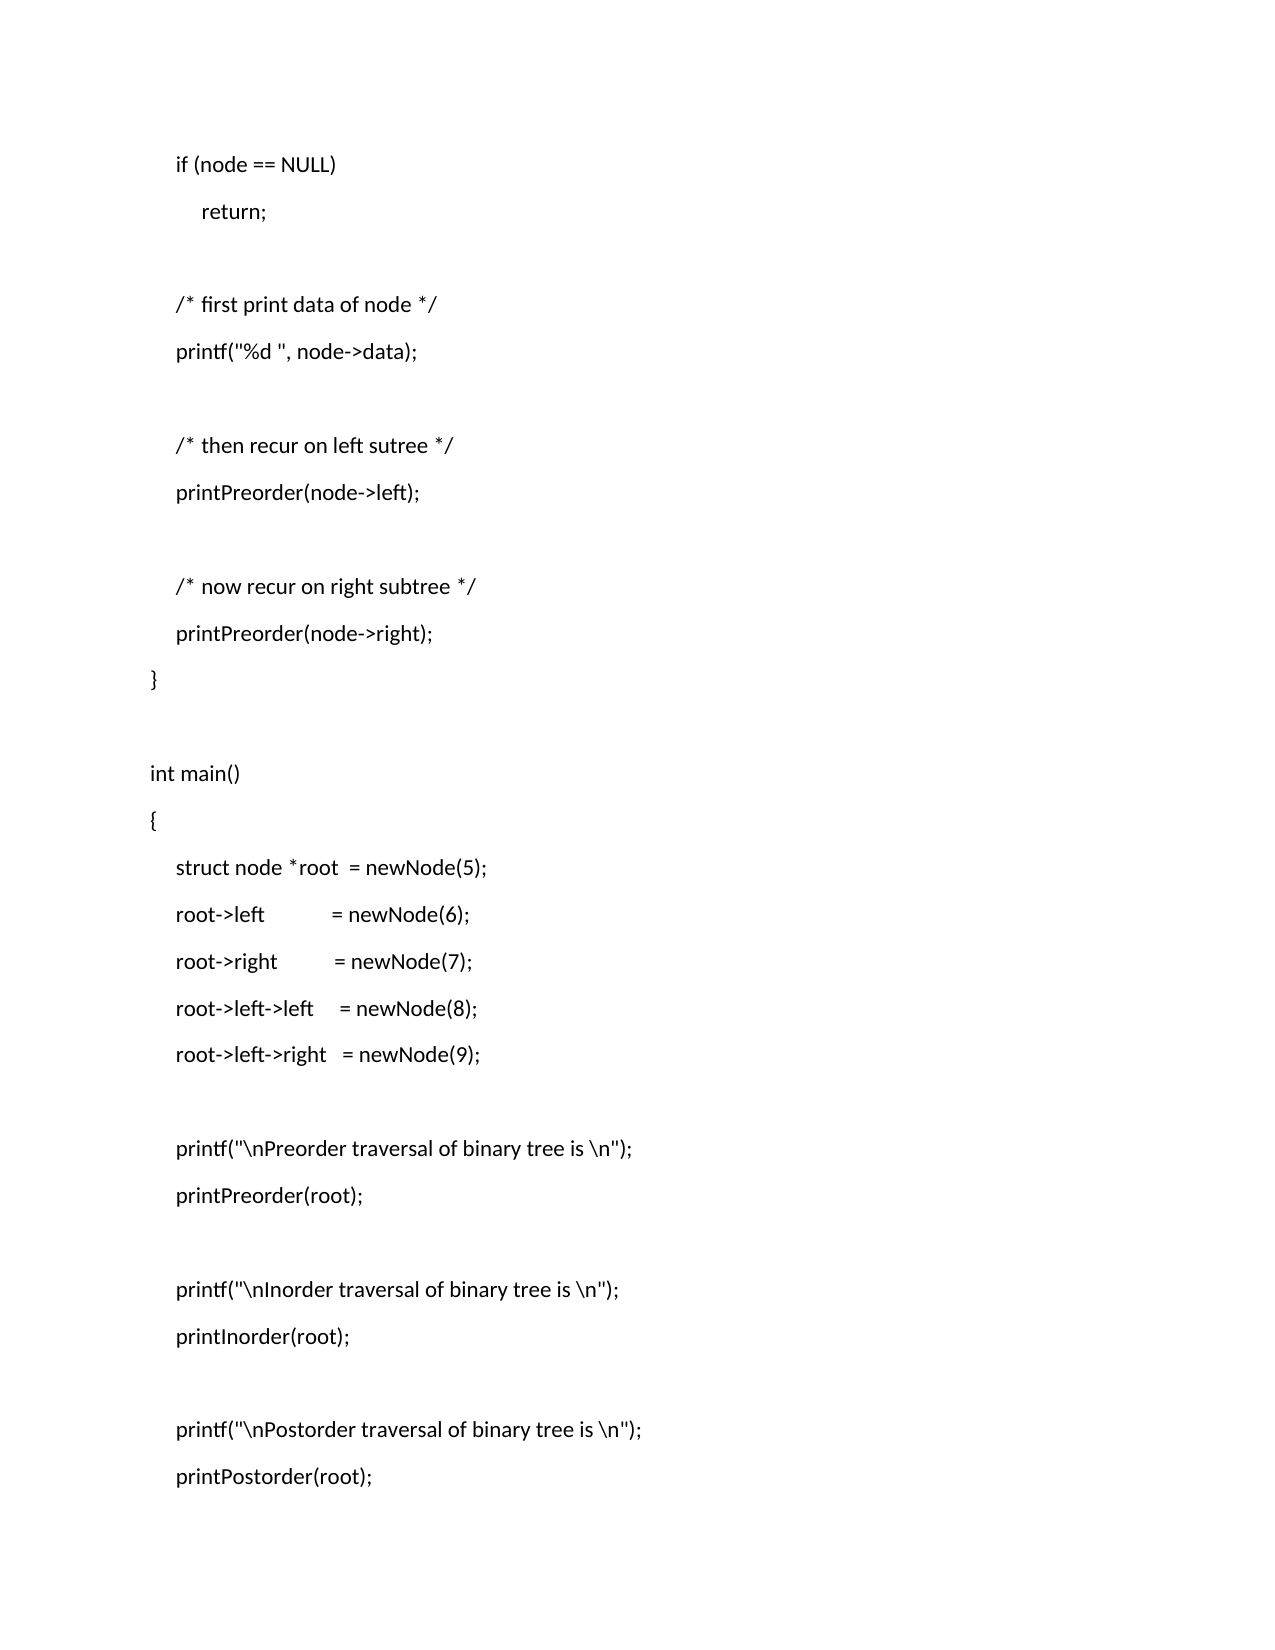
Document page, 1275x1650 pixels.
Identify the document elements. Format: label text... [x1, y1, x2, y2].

text } [150, 666, 1125, 694]
text printPostorder(root); [150, 1462, 1125, 1491]
text root->left = newNode(6); [150, 900, 1125, 928]
text printf("\nPreorder traversal of binary tree is \n"); [150, 1134, 1125, 1162]
text { [150, 806, 1125, 834]
text root->left->left = newNode(8); [150, 994, 1125, 1022]
text printf("\nPostorder traversal of binary tree is \n"); [150, 1416, 1125, 1444]
text if (node == NULL) [150, 150, 1125, 178]
text int main() [150, 759, 1125, 787]
text /* first print data of node */ [150, 291, 1125, 319]
text /* then recur on left sutree */ [150, 431, 1125, 459]
text printPreorder(node->right); [150, 619, 1125, 647]
text /* now recur on right subtree */ [150, 572, 1125, 600]
text printPreorder(root); [150, 1181, 1125, 1209]
text root->left->right = newNode(9); [150, 1041, 1125, 1069]
text printInorder(root); [150, 1322, 1125, 1350]
text root->right = newNode(7); [150, 947, 1125, 975]
text return; [150, 197, 1125, 225]
text printPreorder(node->left); [150, 478, 1125, 506]
text printf("\nInorder traversal of binary tree is \n"); [150, 1275, 1125, 1303]
text printf("%d ", node->data); [150, 337, 1125, 366]
text struct node *root = newNode(5); [150, 853, 1125, 881]
